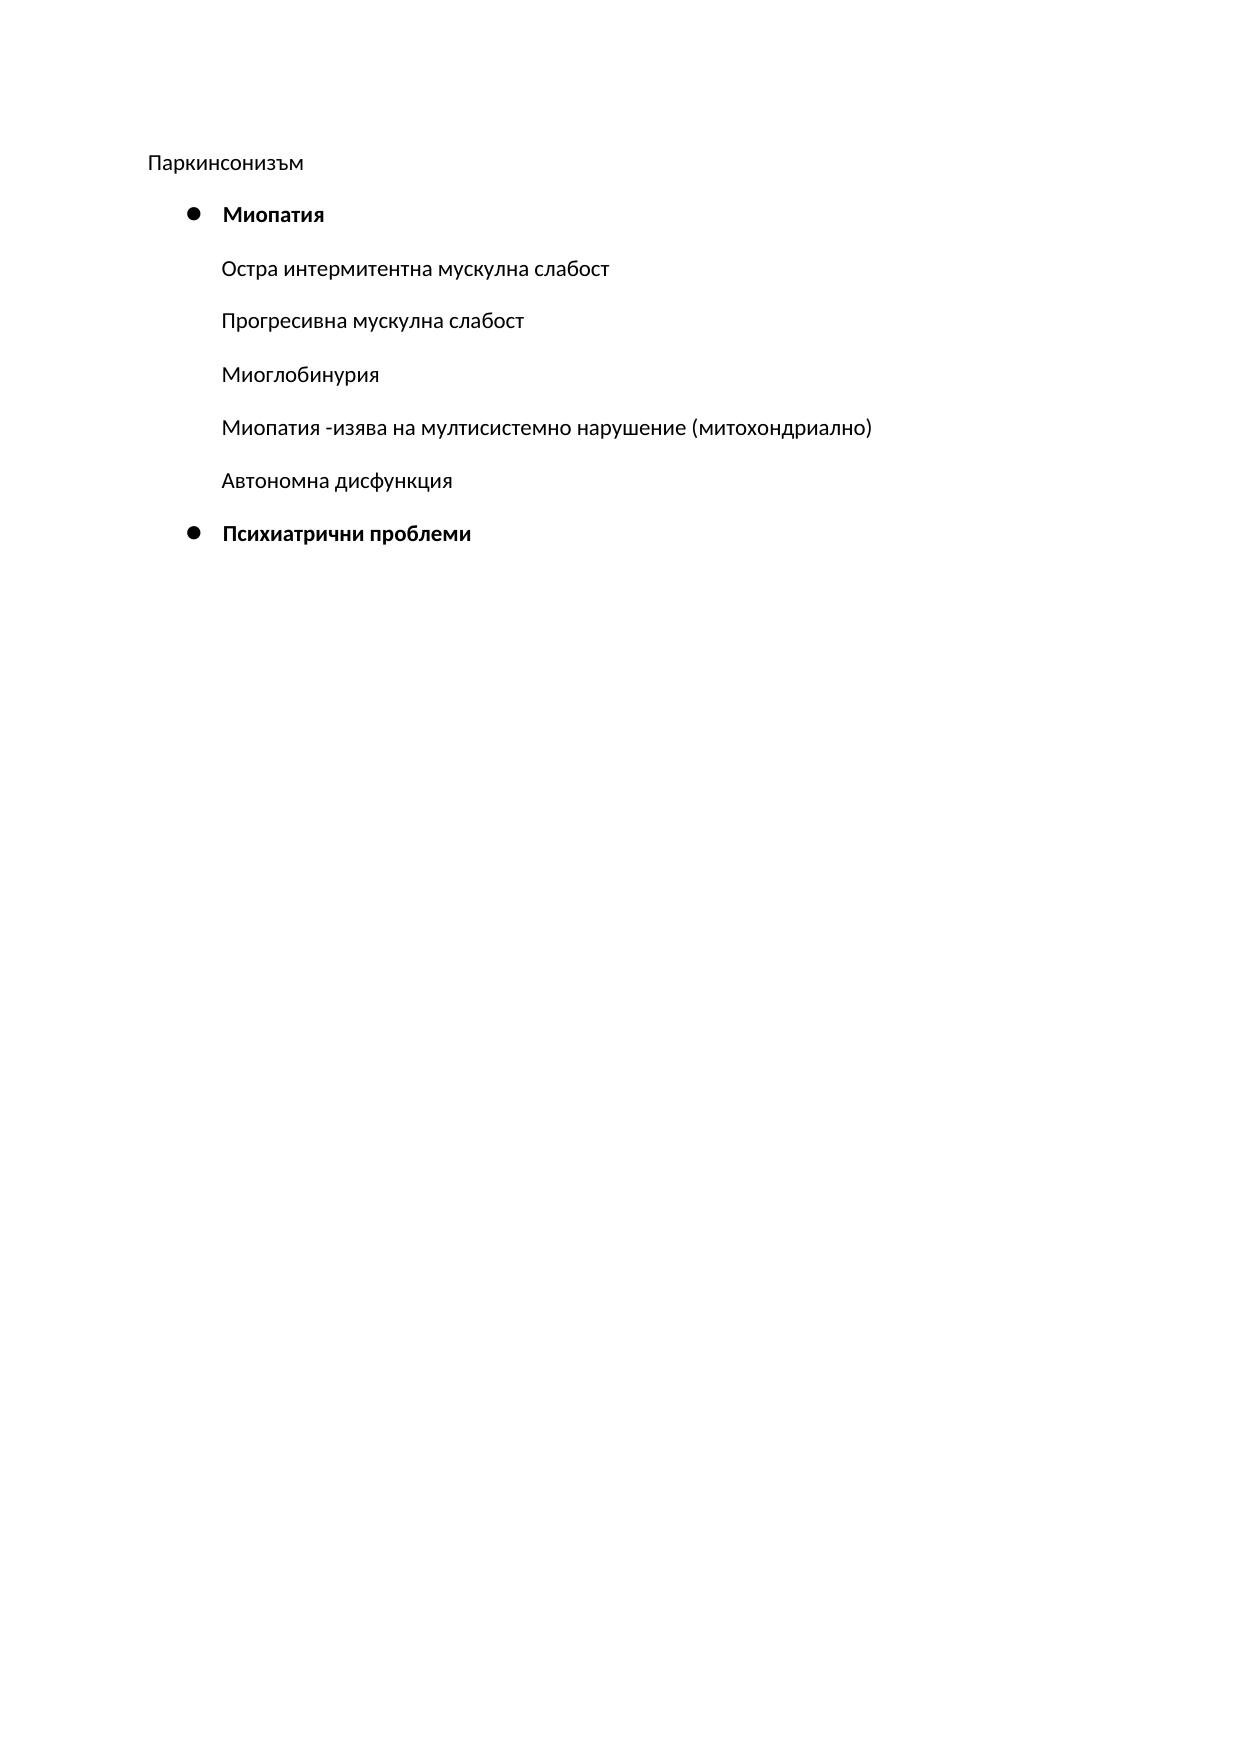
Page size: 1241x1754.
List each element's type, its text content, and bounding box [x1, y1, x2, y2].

list Психиатрични проблеми [185, 519, 1093, 547]
text Остра интермитентна мускулна слабост [148, 254, 1093, 282]
text Прогресивна мускулна слабост [148, 307, 1093, 335]
list Миопатия [185, 201, 1093, 229]
text Автономна дисфункция [148, 466, 1093, 494]
text Миопатия -изява на мултисистемно нарушение (митохондриално) [148, 413, 1093, 441]
text Миоглобинурия [148, 360, 1093, 388]
text Паркинсонизъм [148, 148, 1093, 176]
